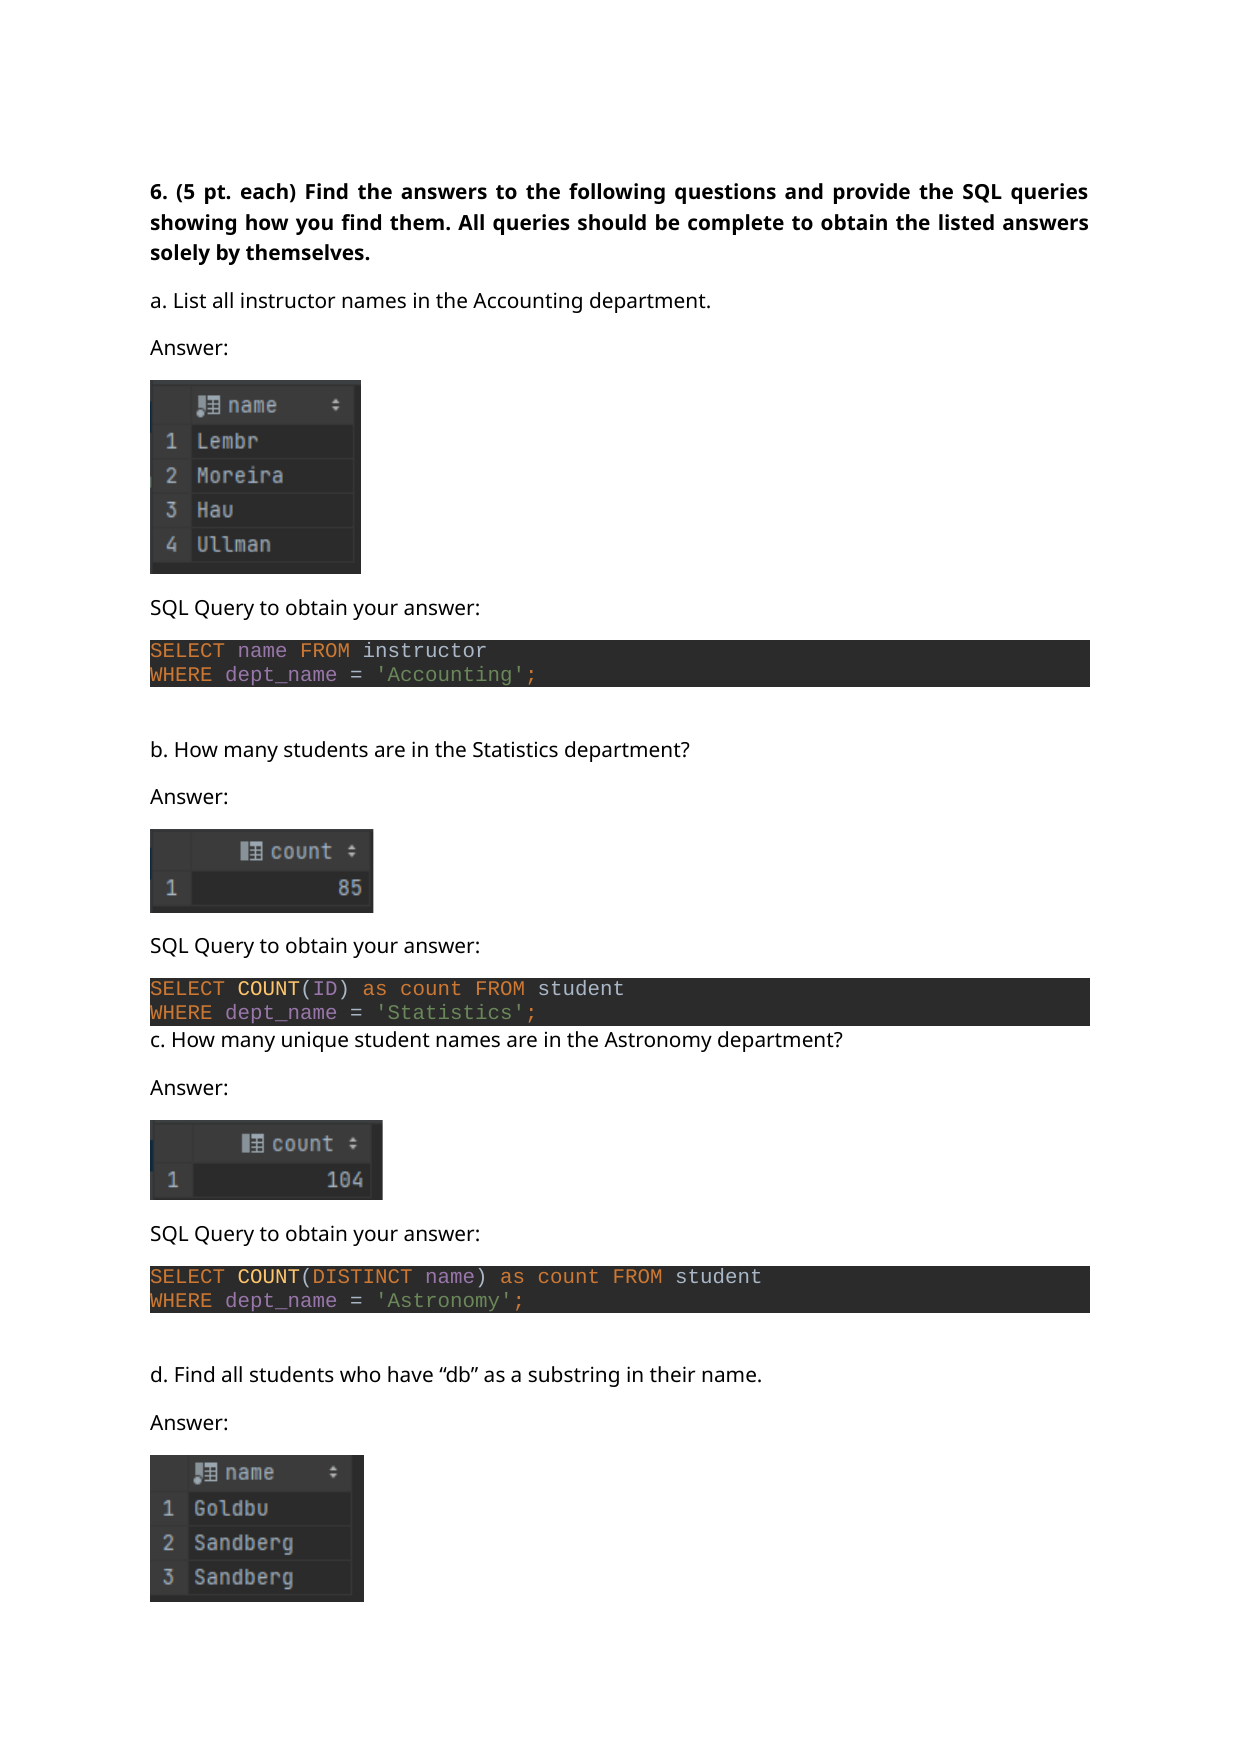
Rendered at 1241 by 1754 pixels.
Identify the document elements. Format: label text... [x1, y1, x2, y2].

text c. How many unique student names are in the Astronomy department? [150, 1026, 1090, 1054]
text Answer: [150, 1073, 1090, 1101]
text SQL Query to obtain your answer: [150, 931, 1090, 959]
text Answer: [150, 782, 1090, 811]
text b. How many students are in the Statistics department? [150, 735, 1090, 763]
text a. List all instructor names in the Accounting department. [150, 286, 1090, 314]
text d. Find all students who have “db” as a substring in their name. [150, 1361, 1090, 1389]
picture [150, 829, 374, 913]
text SQL Query to obtain your answer: [150, 1219, 1090, 1247]
text SQL Query to obtain your answer: [150, 593, 1090, 621]
text SELECT COUNT(DISTINCT name) as count FROM student WHERE dept_name = 'Astronomy'; [150, 1266, 1090, 1313]
text Answer: [150, 333, 1090, 361]
text SELECT name FROM instructor WHERE dept_name = 'Accounting'; [150, 640, 1090, 687]
picture [150, 1120, 383, 1200]
picture [150, 380, 361, 574]
text 6. (5 pt. each) Find the answers to the following questions and provide the SQL queries showing how you find them. All queries should be complete to obtain the listed answers solely by themselves. [150, 177, 1090, 267]
text Answer: [150, 1408, 1090, 1436]
text SELECT COUNT(ID) as count FROM student WHERE dept_name = 'Statistics'; [150, 978, 1090, 1026]
picture [150, 1455, 364, 1602]
